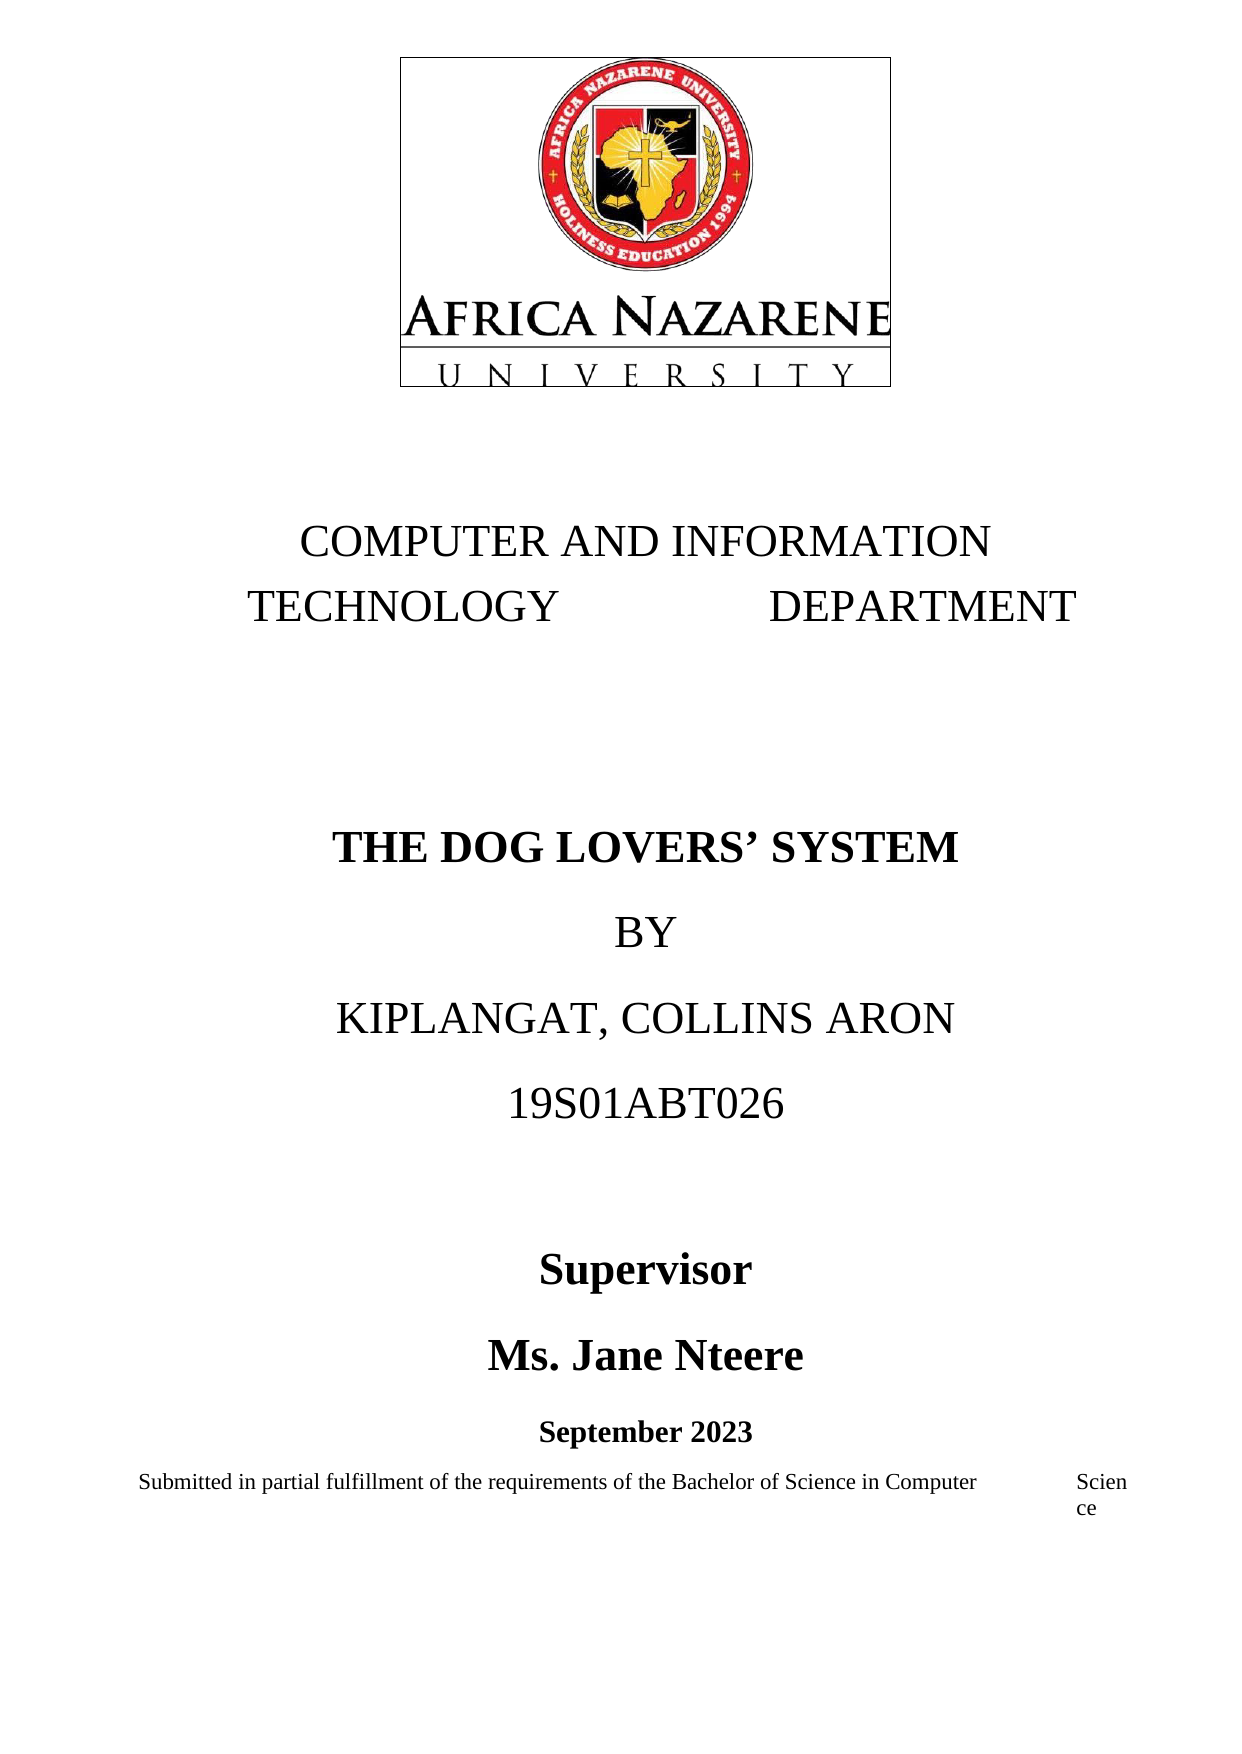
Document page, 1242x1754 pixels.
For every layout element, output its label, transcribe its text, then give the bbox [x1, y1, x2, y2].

text THE DOG LOVERS’ SYSTEM [127, 819, 1164, 872]
table_header TECHNOLOGY [181, 578, 712, 735]
picture [401, 58, 890, 386]
table_header Science [1065, 1468, 1143, 1693]
table_header DEPARTMENT [712, 578, 1089, 735]
text September 2023 [127, 1413, 1164, 1449]
text 19S01ABT026 [127, 1076, 1164, 1129]
text KIPLANGAT, COLLINS ARON [127, 991, 1164, 1043]
text Supervisor [127, 1242, 1164, 1294]
table_header Submitted in partial fulfillment of the requirements of the Bachelor of Science in Computer [127, 1468, 1065, 1693]
text Ms. Jane Nteere [127, 1327, 1164, 1380]
text BY [127, 905, 1164, 958]
text COMPUTER AND INFORMATION [127, 513, 1164, 566]
